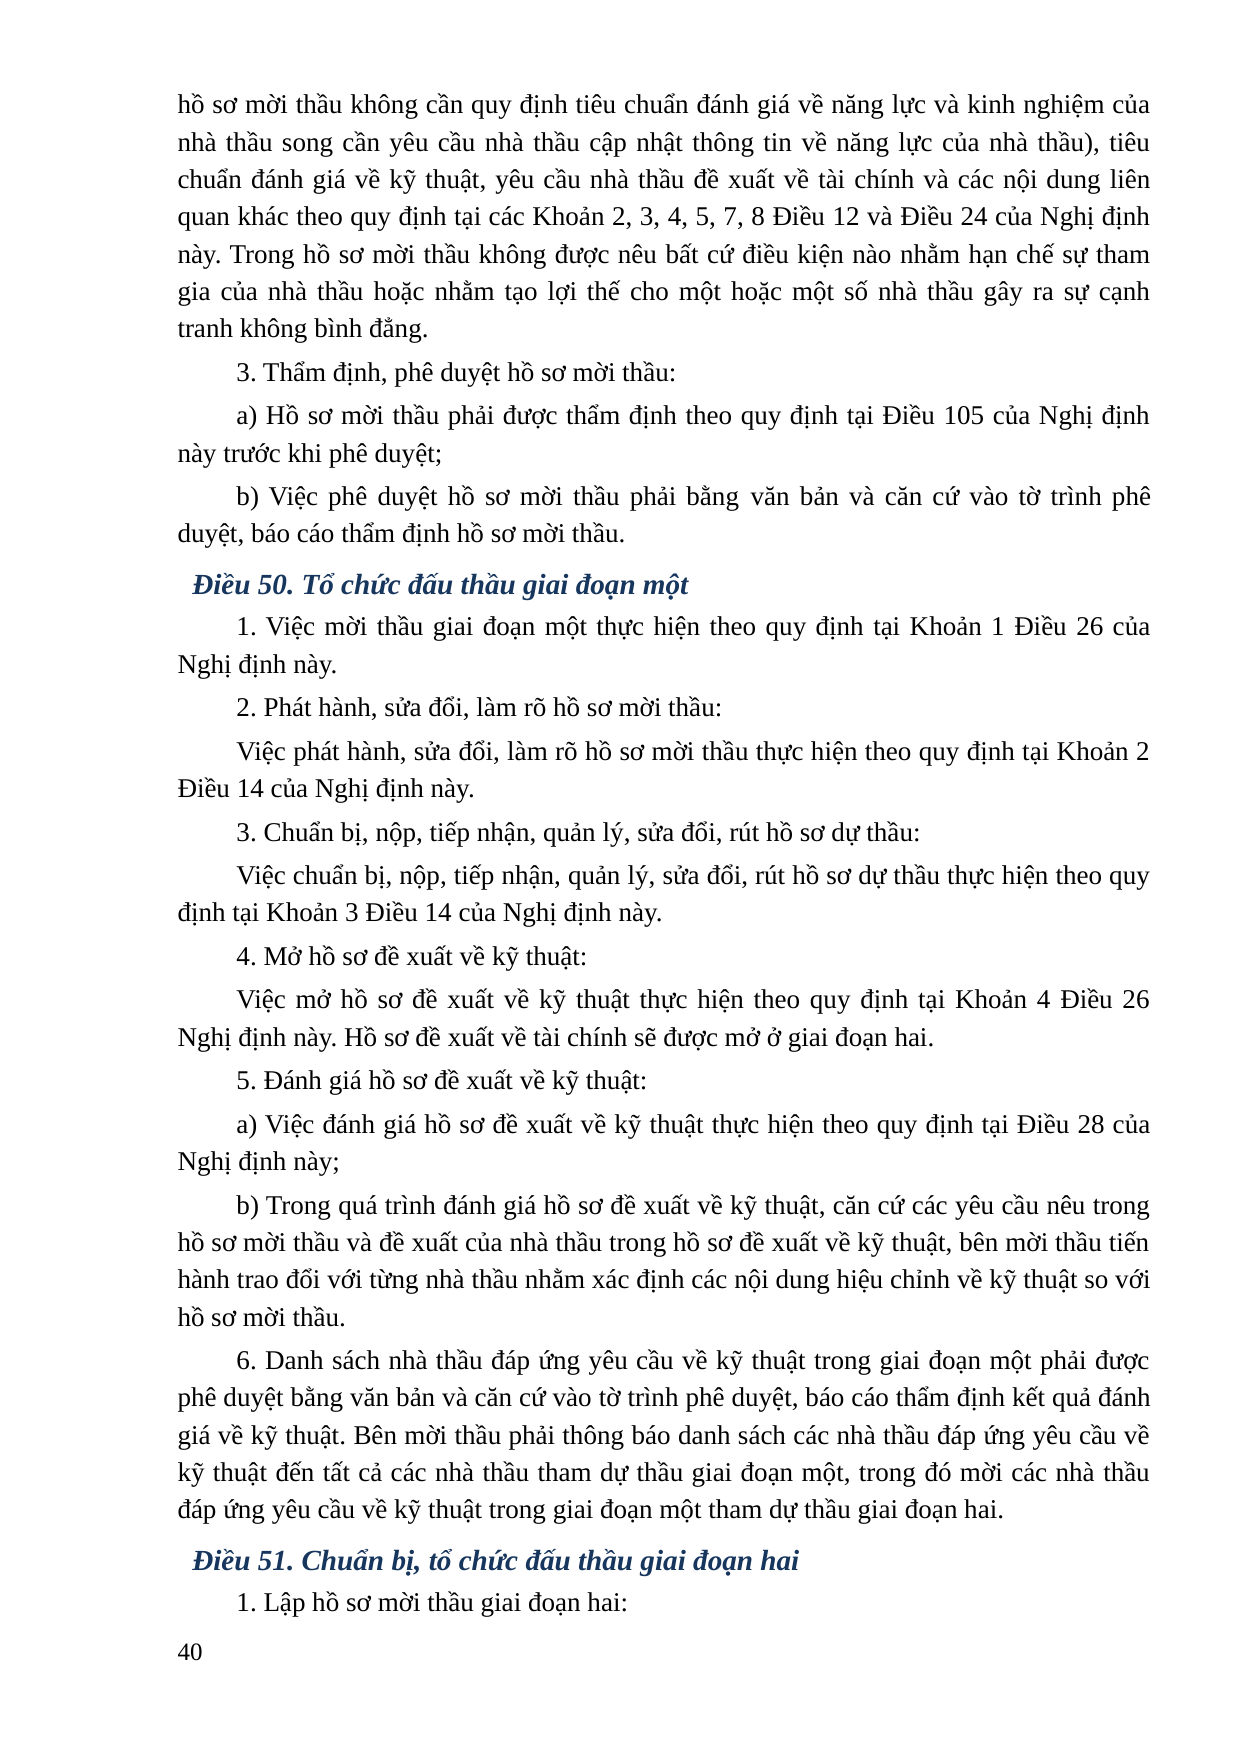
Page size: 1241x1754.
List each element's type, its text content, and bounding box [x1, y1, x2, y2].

text Việc mở hồ sơ đề xuất về kỹ thuật thực hiện theo quy định tại Khoản 4 Điều 26 Nghị định này. Hồ sơ đề xuất về tài chính sẽ được mở ở giai đoạn hai. [177, 984, 1152, 1052]
text a) Việc đánh giá hồ sơ đề xuất về kỹ thuật thực hiện theo quy định tại Điều 28 của Nghị định này; [177, 1108, 1152, 1176]
text 1. Việc mời thầu giai đoạn một thực hiện theo quy định tại Khoản 1 Điều 26 của Nghị định này. [177, 611, 1152, 679]
text 4. Mở hồ sơ đề xuất về kỹ thuật: [177, 940, 1152, 971]
subtitle Điều 50. Tổ chức đấu thầu giai đoạn một [192, 567, 1152, 601]
text b) Việc phê duyệt hồ sơ mời thầu phải bằng văn bản và căn cứ vào tờ trình phê duyệt, báo cáo thẩm định hồ sơ mời thầu. [177, 480, 1152, 549]
text 2. Phát hành, sửa đổi, làm rõ hồ sơ mời thầu: [177, 691, 1152, 722]
text 3. Chuẩn bị, nộp, tiếp nhận, quản lý, sửa đổi, rút hồ sơ dự thầu: [177, 816, 1152, 847]
text 1. Lập hồ sơ mời thầu giai đoạn hai: [177, 1586, 1152, 1617]
text 5. Đánh giá hồ sơ đề xuất về kỹ thuật: [177, 1064, 1152, 1096]
text Việc chuẩn bị, nộp, tiếp nhận, quản lý, sửa đổi, rút hồ sơ dự thầu thực hiện theo quy định tại Khoản 3 Điều 14 của Nghị định này. [177, 859, 1152, 928]
text 6. Danh sách nhà thầu đáp ứng yêu cầu về kỹ thuật trong giai đoạn một phải được phê duyệt bằng văn bản và căn cứ vào tờ trình phê duyệt, báo cáo thẩm định kết quả đánh giá về kỹ thuật. Bên mời thầu phải thông báo danh sách các nhà thầu đáp ứng yêu cầu về kỹ thuật đến tất cả các nhà thầu tham dự thầu giai đoạn một, trong đó mời các nhà thầu đáp ứng yêu cầu về kỹ thuật trong giai đoạn một tham dự thầu giai đoạn hai. [177, 1344, 1152, 1524]
text b) Trong quá trình đánh giá hồ sơ đề xuất về kỹ thuật, căn cứ các yêu cầu nêu trong hồ sơ mời thầu và đề xuất của nhà thầu trong hồ sơ đề xuất về kỹ thuật, bên mời thầu tiến hành trao đổi với từng nhà thầu nhằm xác định các nội dung hiệu chỉnh về kỹ thuật so với hồ sơ mời thầu. [177, 1189, 1152, 1332]
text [177, 89, 1152, 343]
text 3. Thẩm định, phê duyệt hồ sơ mời thầu: [177, 356, 1152, 387]
subtitle Điều 51. Chuẩn bị, tổ chức đấu thầu giai đoạn hai [192, 1543, 1152, 1577]
text Việc phát hành, sửa đổi, làm rõ hồ sơ mời thầu thực hiện theo quy định tại Khoản 2 Điều 14 của Nghị định này. [177, 735, 1152, 803]
text a) Hồ sơ mời thầu phải được thẩm định theo quy định tại Điều 105 của Nghị định này trước khi phê duyệt; [177, 399, 1152, 468]
